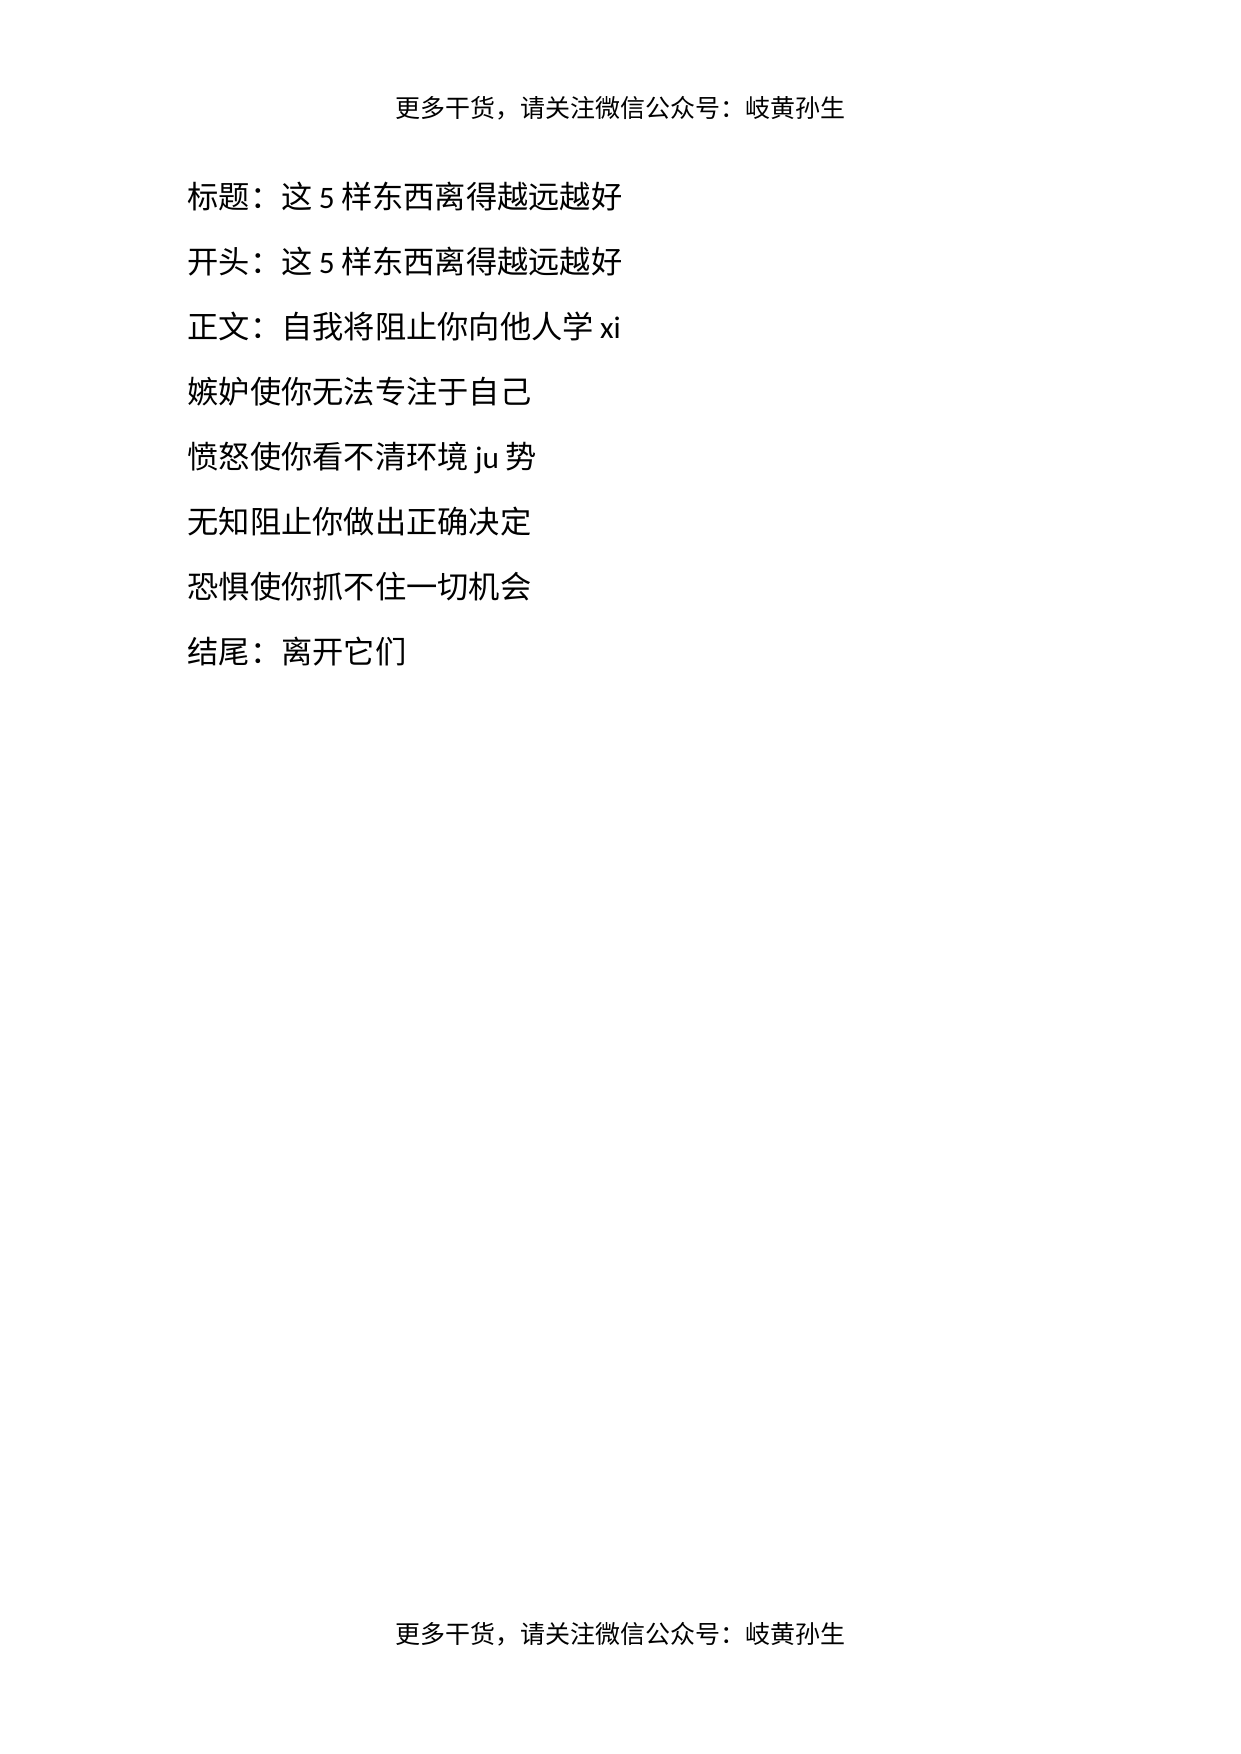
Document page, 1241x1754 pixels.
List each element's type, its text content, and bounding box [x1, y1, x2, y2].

text 无知阻止你做出正确决定 [187, 487, 1053, 552]
text 正文：自我将阻止你向他人学xi [187, 292, 1053, 357]
text 开头：这5样东西离得越远越好 [187, 227, 1053, 292]
text 标题：这5样东西离得越远越好 [187, 162, 1053, 227]
text 愤怒使你看不清环境ju势 [187, 422, 1053, 487]
text 结尾：离开它们 [187, 617, 1053, 682]
text 恐惧使你抓不住一切机会 [187, 552, 1053, 617]
text 嫉妒使你无法专注于自己 [187, 357, 1053, 422]
